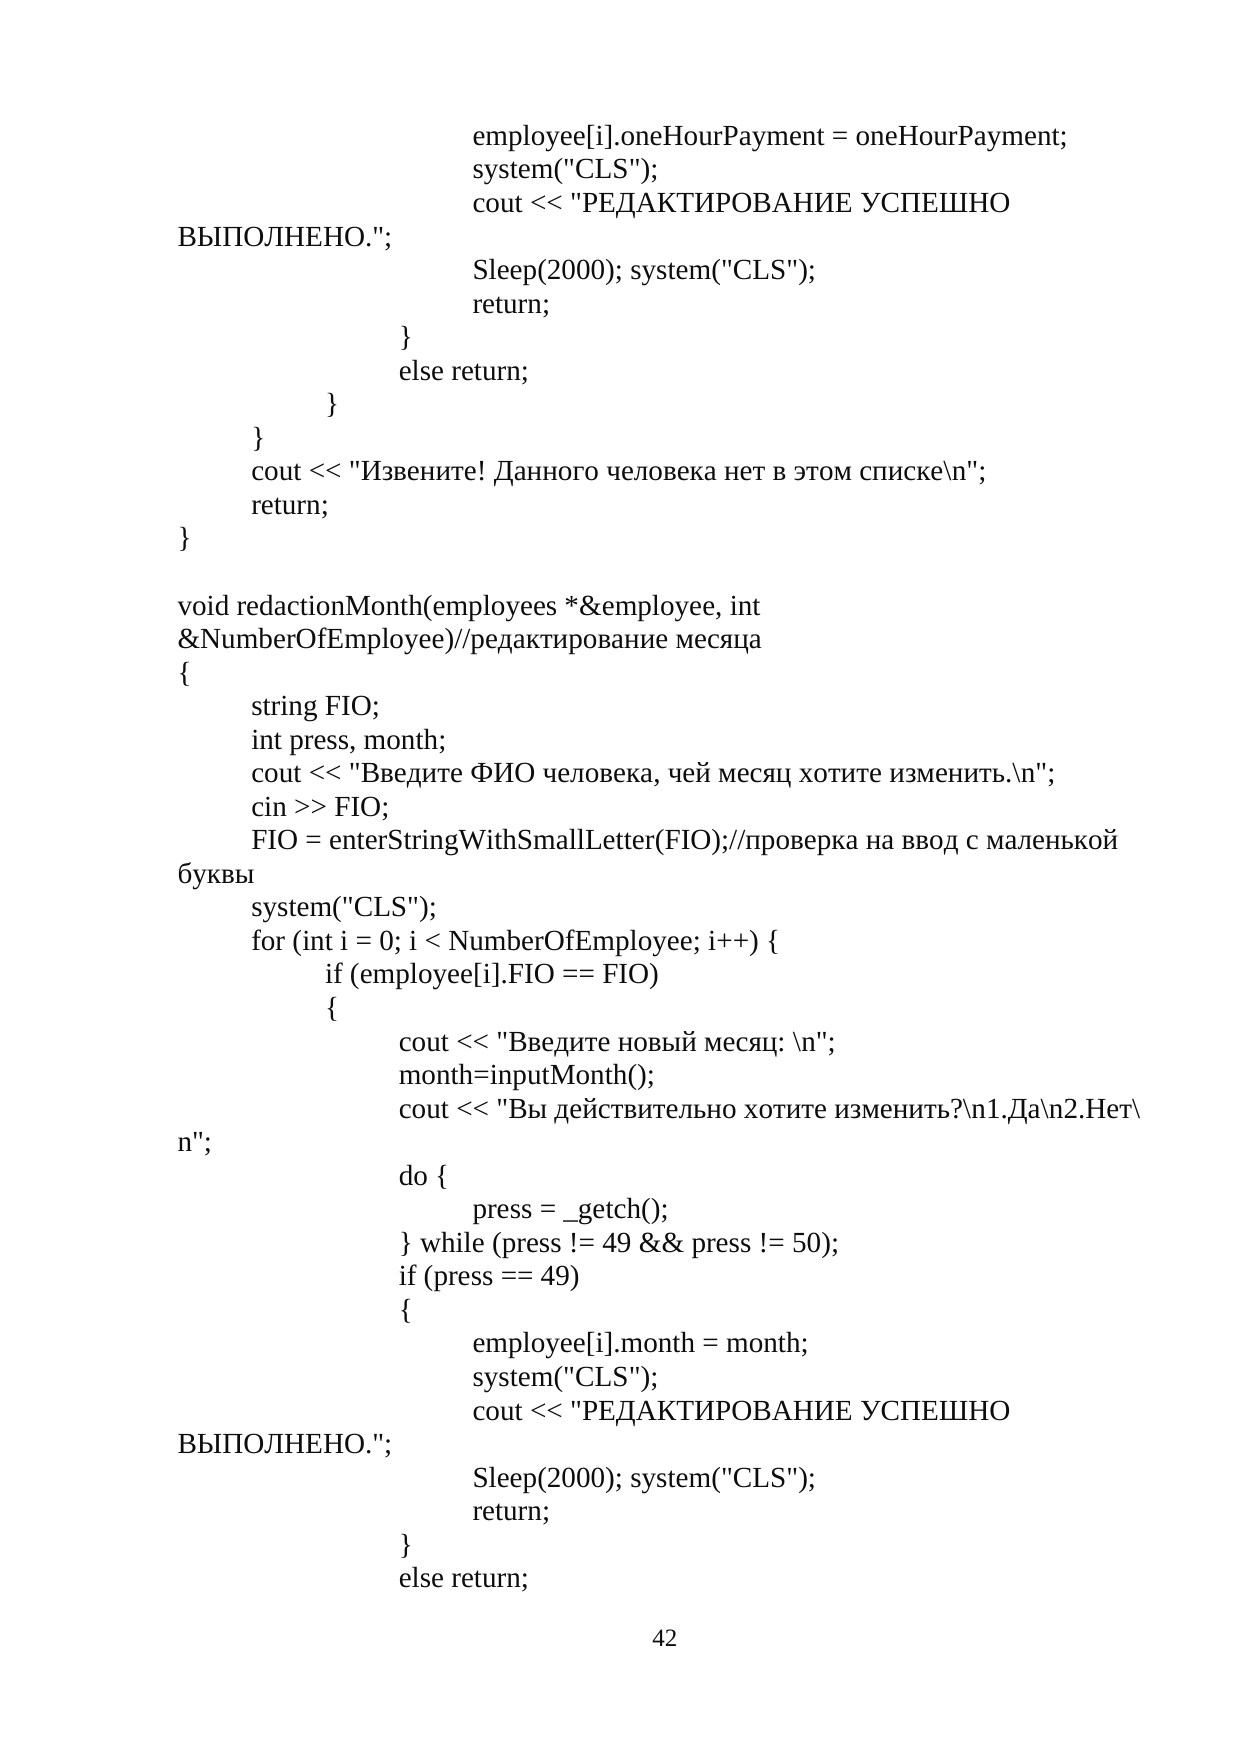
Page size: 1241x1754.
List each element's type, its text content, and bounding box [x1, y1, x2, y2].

text employee[i].month = month; [177, 1326, 1152, 1359]
text cout << "Введите новый месяц: \n"; [177, 1024, 1152, 1057]
text cout << "РЕДАКТИРОВАНИЕ УСПЕШНО ВЫПОЛНЕНО."; [177, 1393, 1152, 1460]
text string FIO; [177, 688, 1152, 722]
text Sleep(2000); system("CLS"); [177, 1460, 1152, 1493]
text else return; [177, 1560, 1152, 1594]
text if (press == 49) [177, 1258, 1152, 1292]
text Sleep(2000); system("CLS"); [177, 252, 1152, 286]
text return; [177, 286, 1152, 319]
text int press, month; [177, 722, 1152, 755]
text cin >> FIO; [177, 789, 1152, 822]
text { [177, 655, 1152, 688]
text return; [177, 1493, 1152, 1527]
text month=inputMonth(); [177, 1057, 1152, 1091]
text cout << "Вы действительно хотите изменить?\n1.Да\n2.Нет\n"; [177, 1091, 1152, 1158]
text } [177, 386, 1152, 420]
text system("CLS"); [177, 889, 1152, 923]
text system("CLS"); [177, 1359, 1152, 1393]
text else return; [177, 353, 1152, 386]
text void redactionMonth(employees *&employee, int &NumberOfEmployee)//редактирование месяца [177, 588, 1152, 655]
text } [177, 319, 1152, 353]
text cout << "Введите ФИО человека, чей месяц хотите изменить.\n"; [177, 755, 1152, 789]
text FIO = enterStringWithSmallLetter(FIO);//проверка на ввод с маленькой буквы [177, 822, 1152, 889]
text system("CLS"); [177, 152, 1152, 185]
text do { [177, 1158, 1152, 1191]
text employee[i].oneHourPayment = oneHourPayment; [177, 118, 1152, 152]
text } [177, 420, 1152, 453]
text press = _getch(); [177, 1191, 1152, 1225]
text { [177, 1292, 1152, 1326]
text cout << "Извените! Данного человека нет в этом списке\n"; [177, 453, 1152, 487]
text } [177, 1527, 1152, 1560]
text cout << "РЕДАКТИРОВАНИЕ УСПЕШНО ВЫПОЛНЕНО."; [177, 185, 1152, 252]
text for (int i = 0; i < NumberOfEmployee; i++) { [177, 923, 1152, 957]
text } [177, 521, 1152, 554]
text return; [177, 487, 1152, 521]
text if (employee[i].FIO == FIO) [177, 957, 1152, 990]
text { [177, 990, 1152, 1024]
text } while (press != 49 && press != 50); [177, 1225, 1152, 1258]
